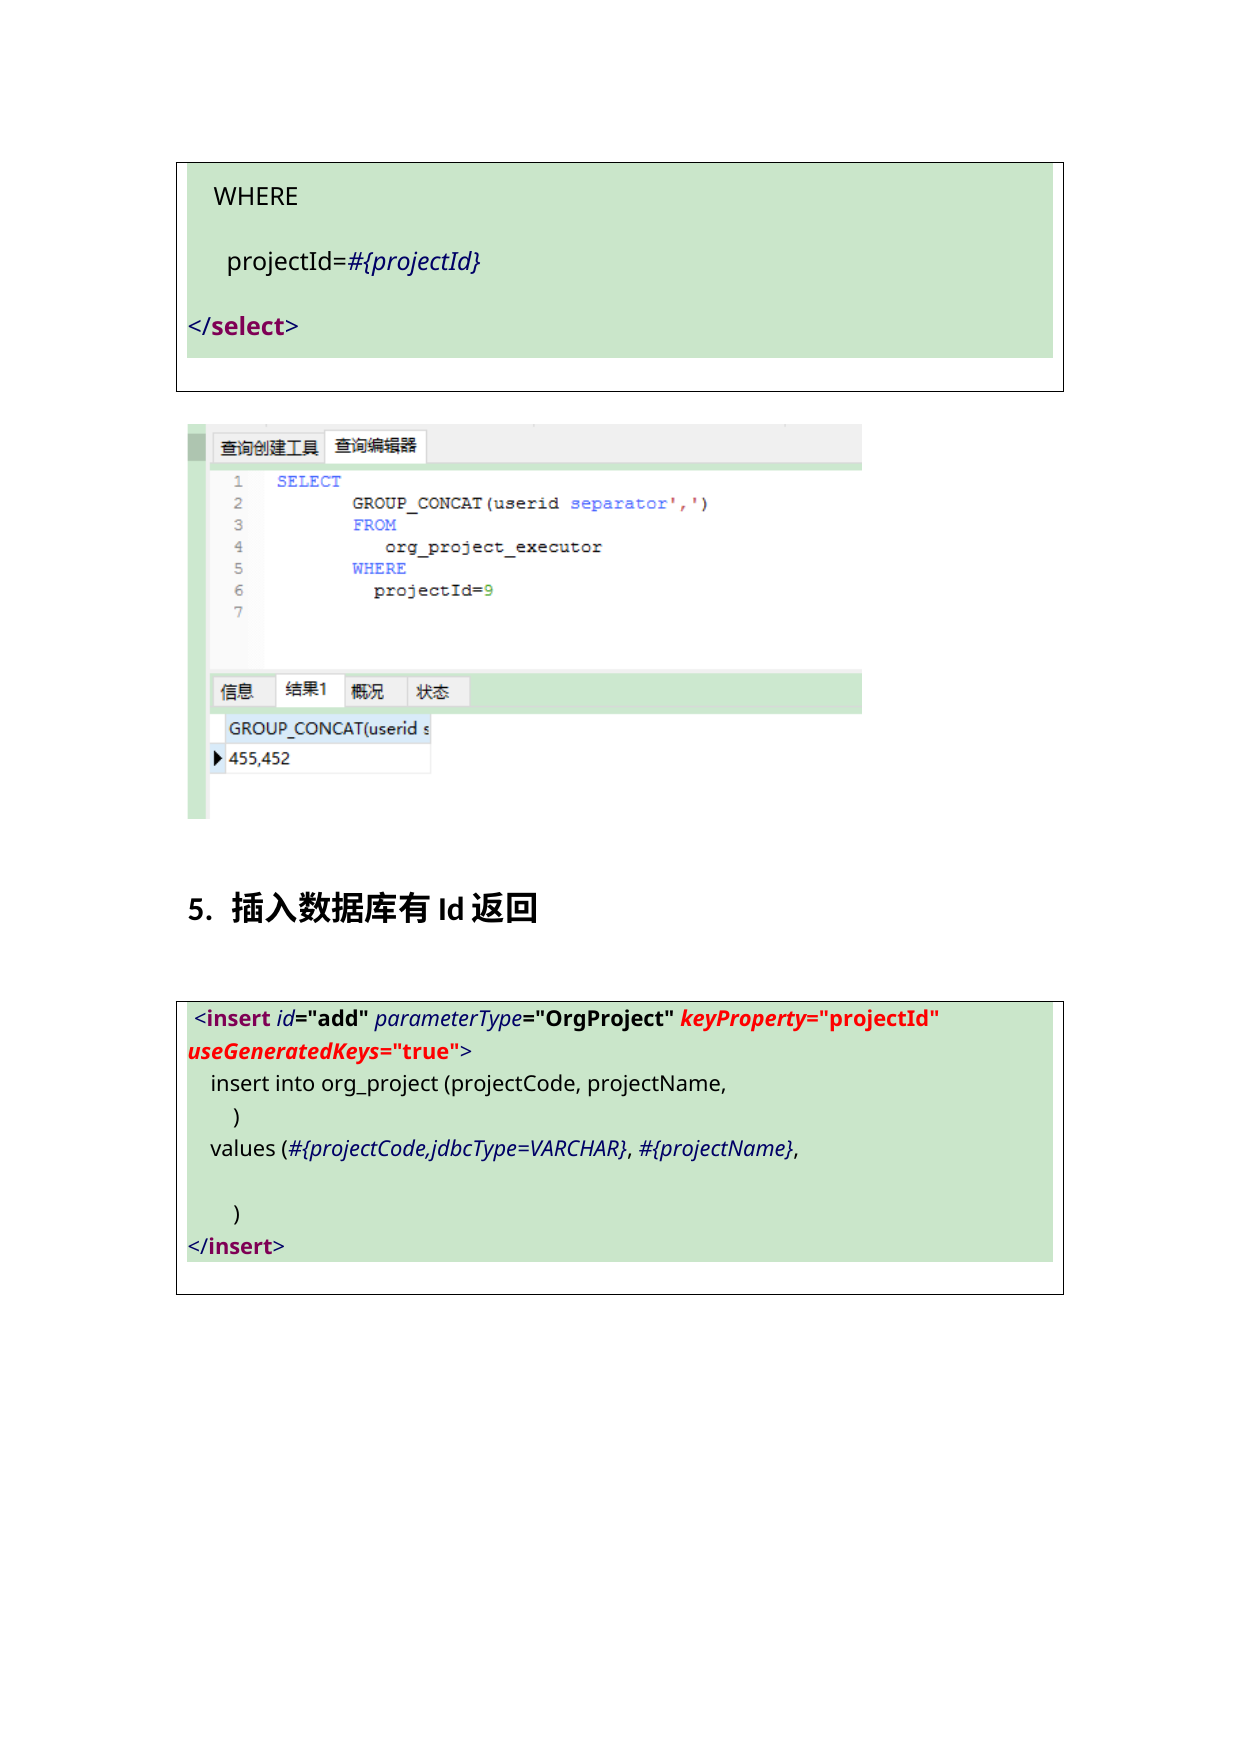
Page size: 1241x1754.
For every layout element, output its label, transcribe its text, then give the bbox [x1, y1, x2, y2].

picture [187, 424, 862, 819]
subtitle 插入数据库有Id返回 [187, 874, 1053, 939]
table_header <insert id="add" parameterType="OrgProject" keyProperty="projectId" useGeneratedKeys="true"> insert into org_project (projectCode, projectName, ) values (#{projectCode,jdbcType=VARCHAR}, #{projectName}, ) </insert> [177, 1002, 1063, 1294]
